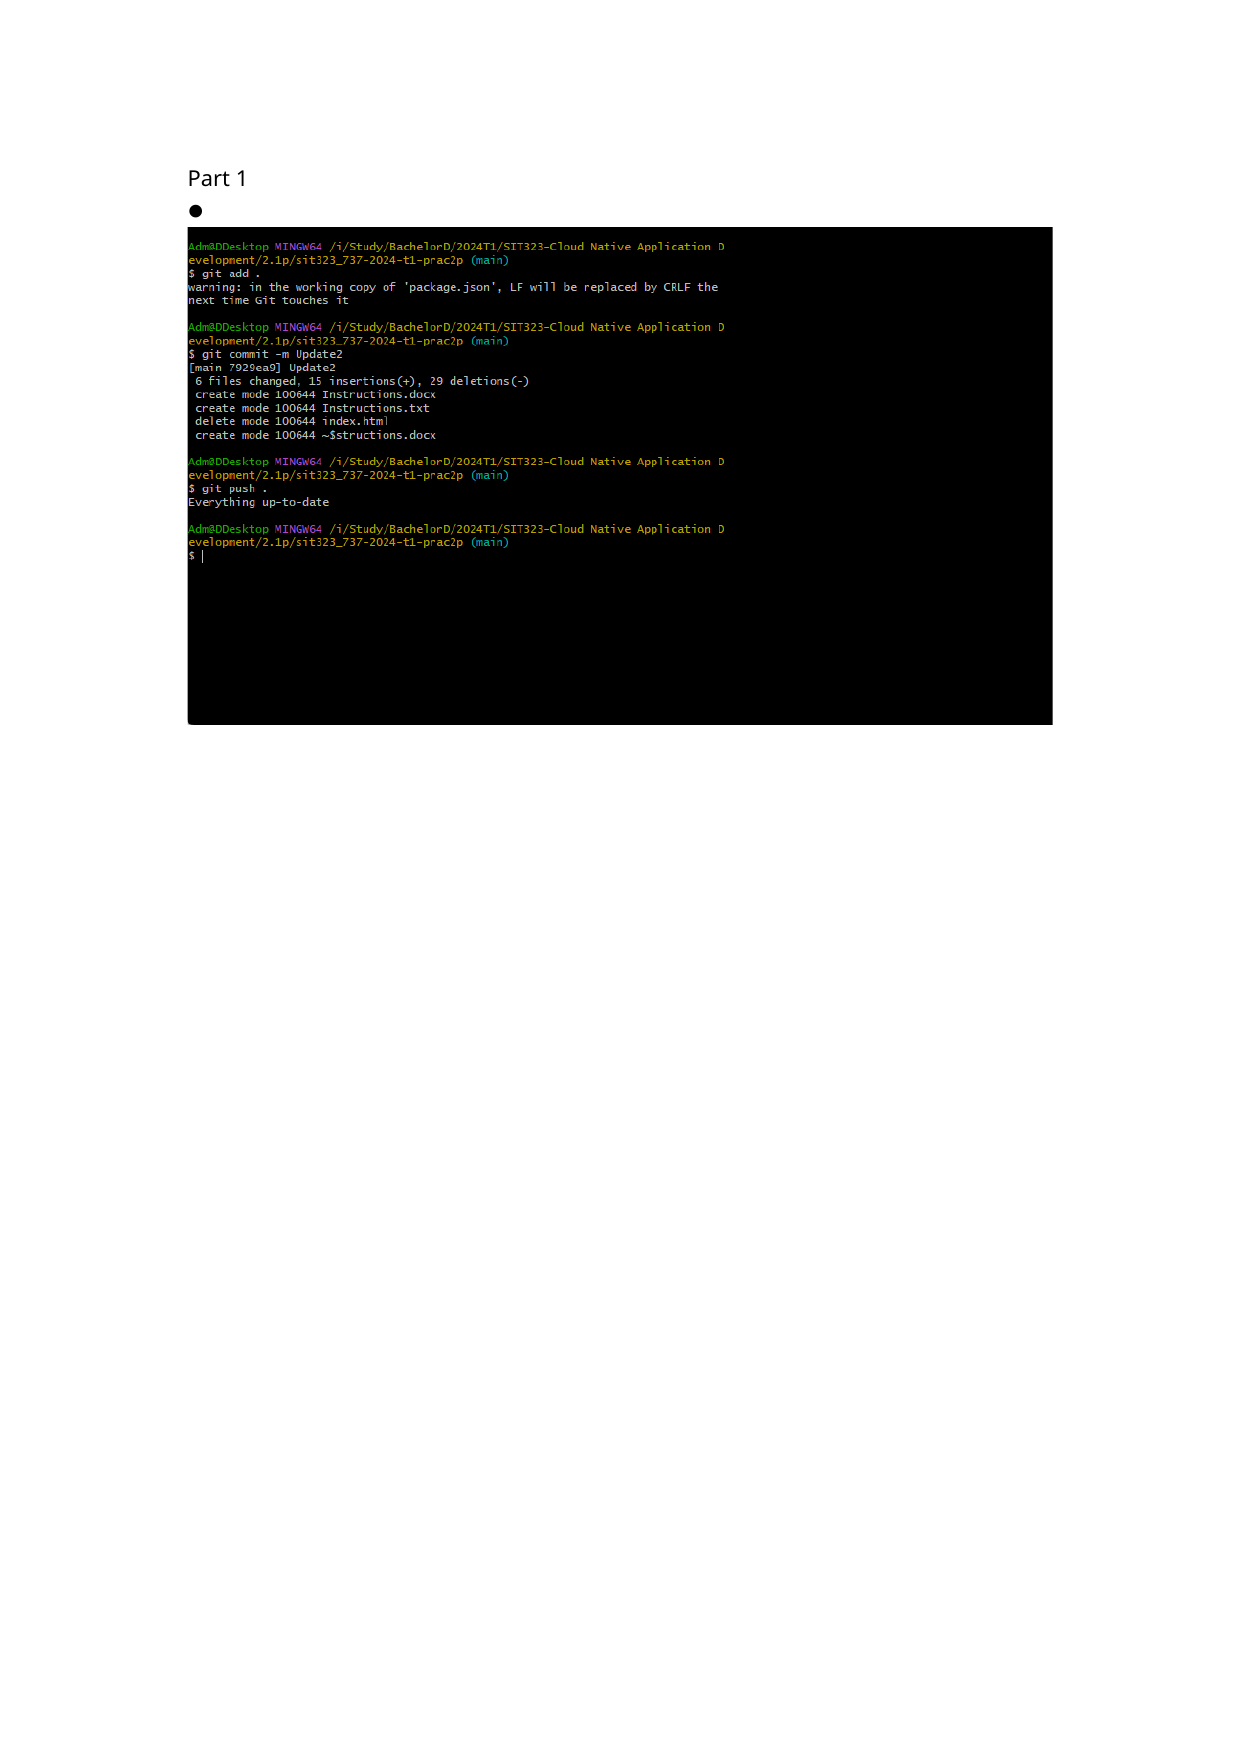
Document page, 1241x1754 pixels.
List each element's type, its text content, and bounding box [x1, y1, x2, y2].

text Part 1 [187, 162, 1053, 194]
picture [187, 227, 1053, 725]
